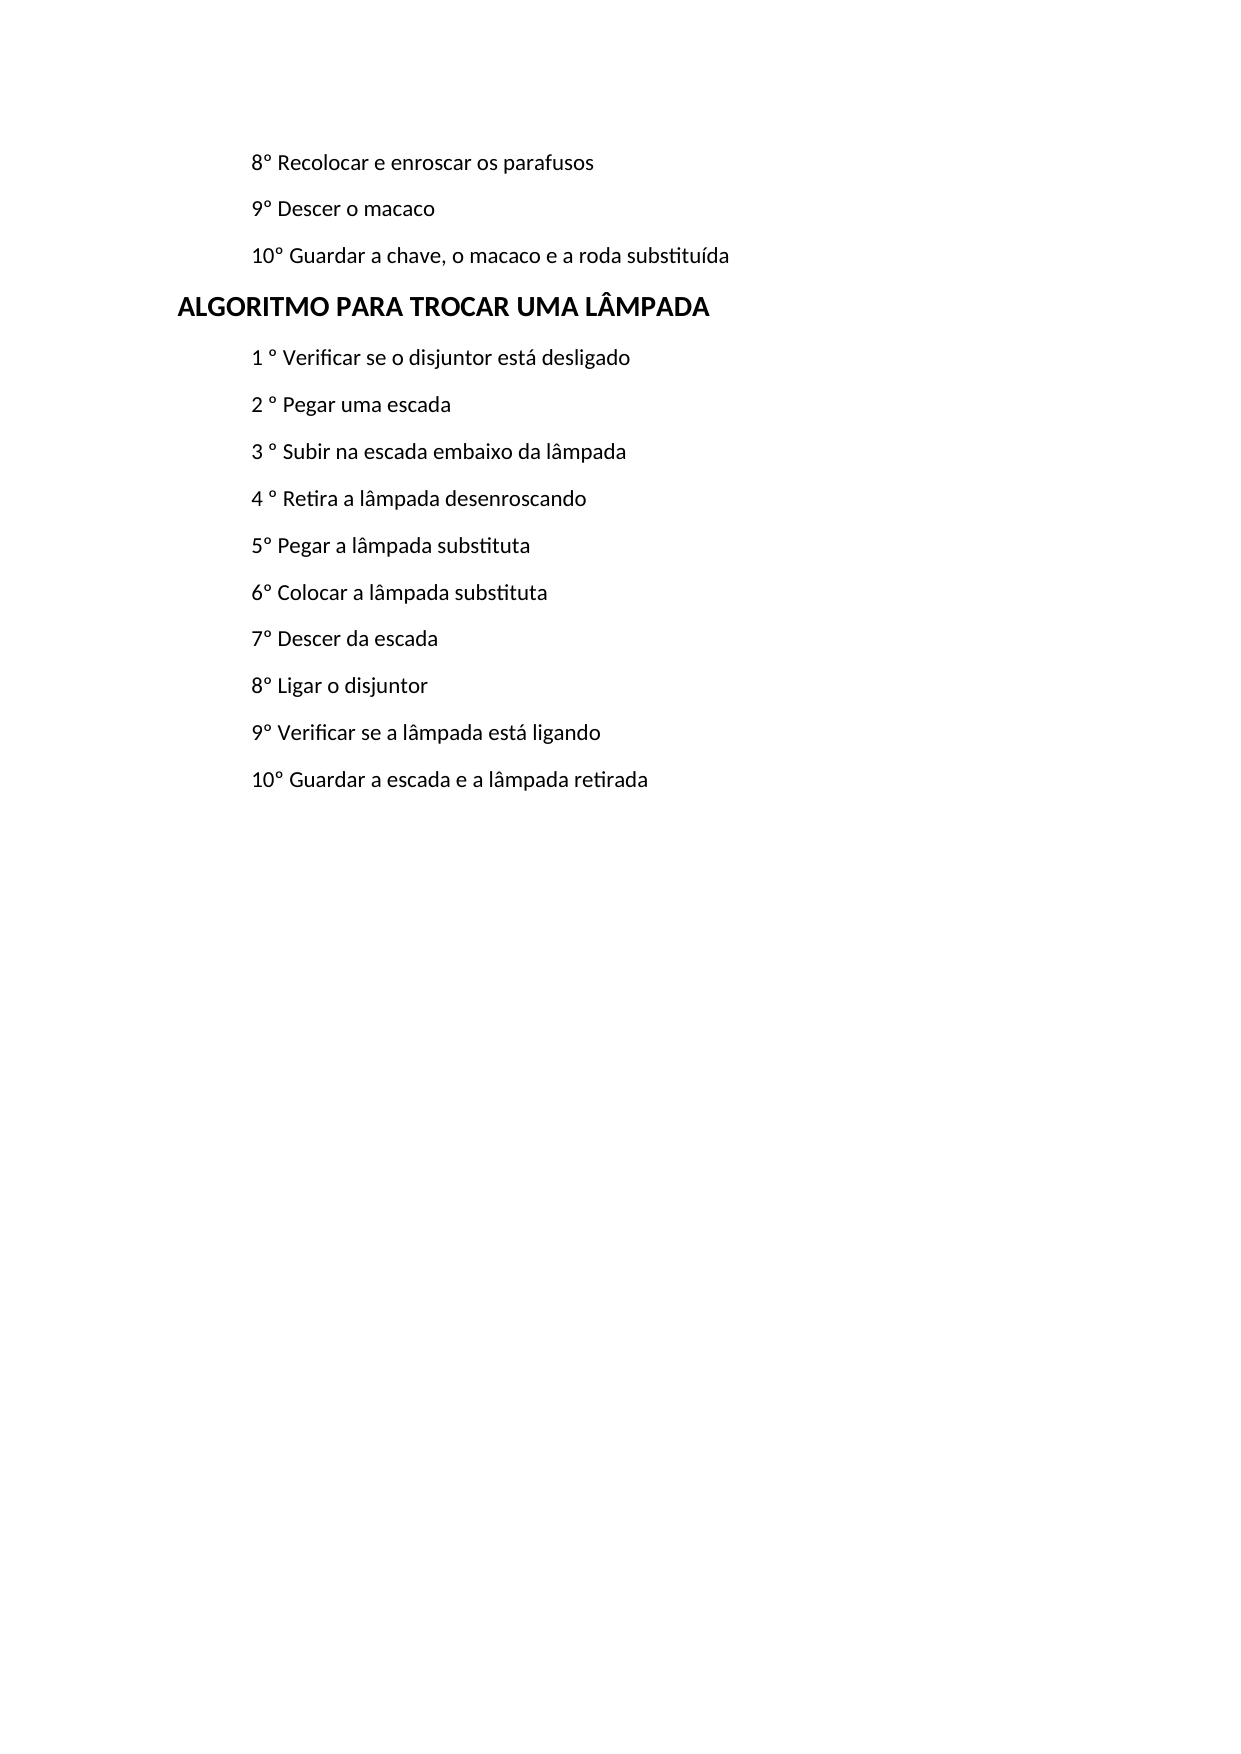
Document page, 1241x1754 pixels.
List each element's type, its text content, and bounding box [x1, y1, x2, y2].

text 9º Descer o macaco [177, 194, 1063, 222]
text 8º Recolocar e enroscar os parafusos [177, 148, 1063, 176]
text 7º Descer da escada [177, 624, 1063, 653]
text 6º Colocar a lâmpada substituta [177, 578, 1063, 606]
text 8º Ligar o disjuntor [177, 671, 1063, 699]
text ALGORITMO PARA TROCAR UMA LÂMPADA [177, 288, 1063, 324]
text 2 º Pegar uma escada [177, 390, 1063, 418]
text 9º Verificar se a lâmpada está ligando [177, 718, 1063, 746]
text 3 º Subir na escada embaixo da lâmpada [177, 437, 1063, 465]
text 10º Guardar a chave, o macaco e a roda substituída [177, 241, 1063, 269]
text 4 º Retira a lâmpada desenroscando [177, 484, 1063, 512]
text 1 º Verificar se o disjuntor está desligado [177, 343, 1063, 371]
text 10º Guardar a escada e a lâmpada retirada [177, 765, 1063, 793]
text 5º Pegar a lâmpada substituta [177, 531, 1063, 559]
